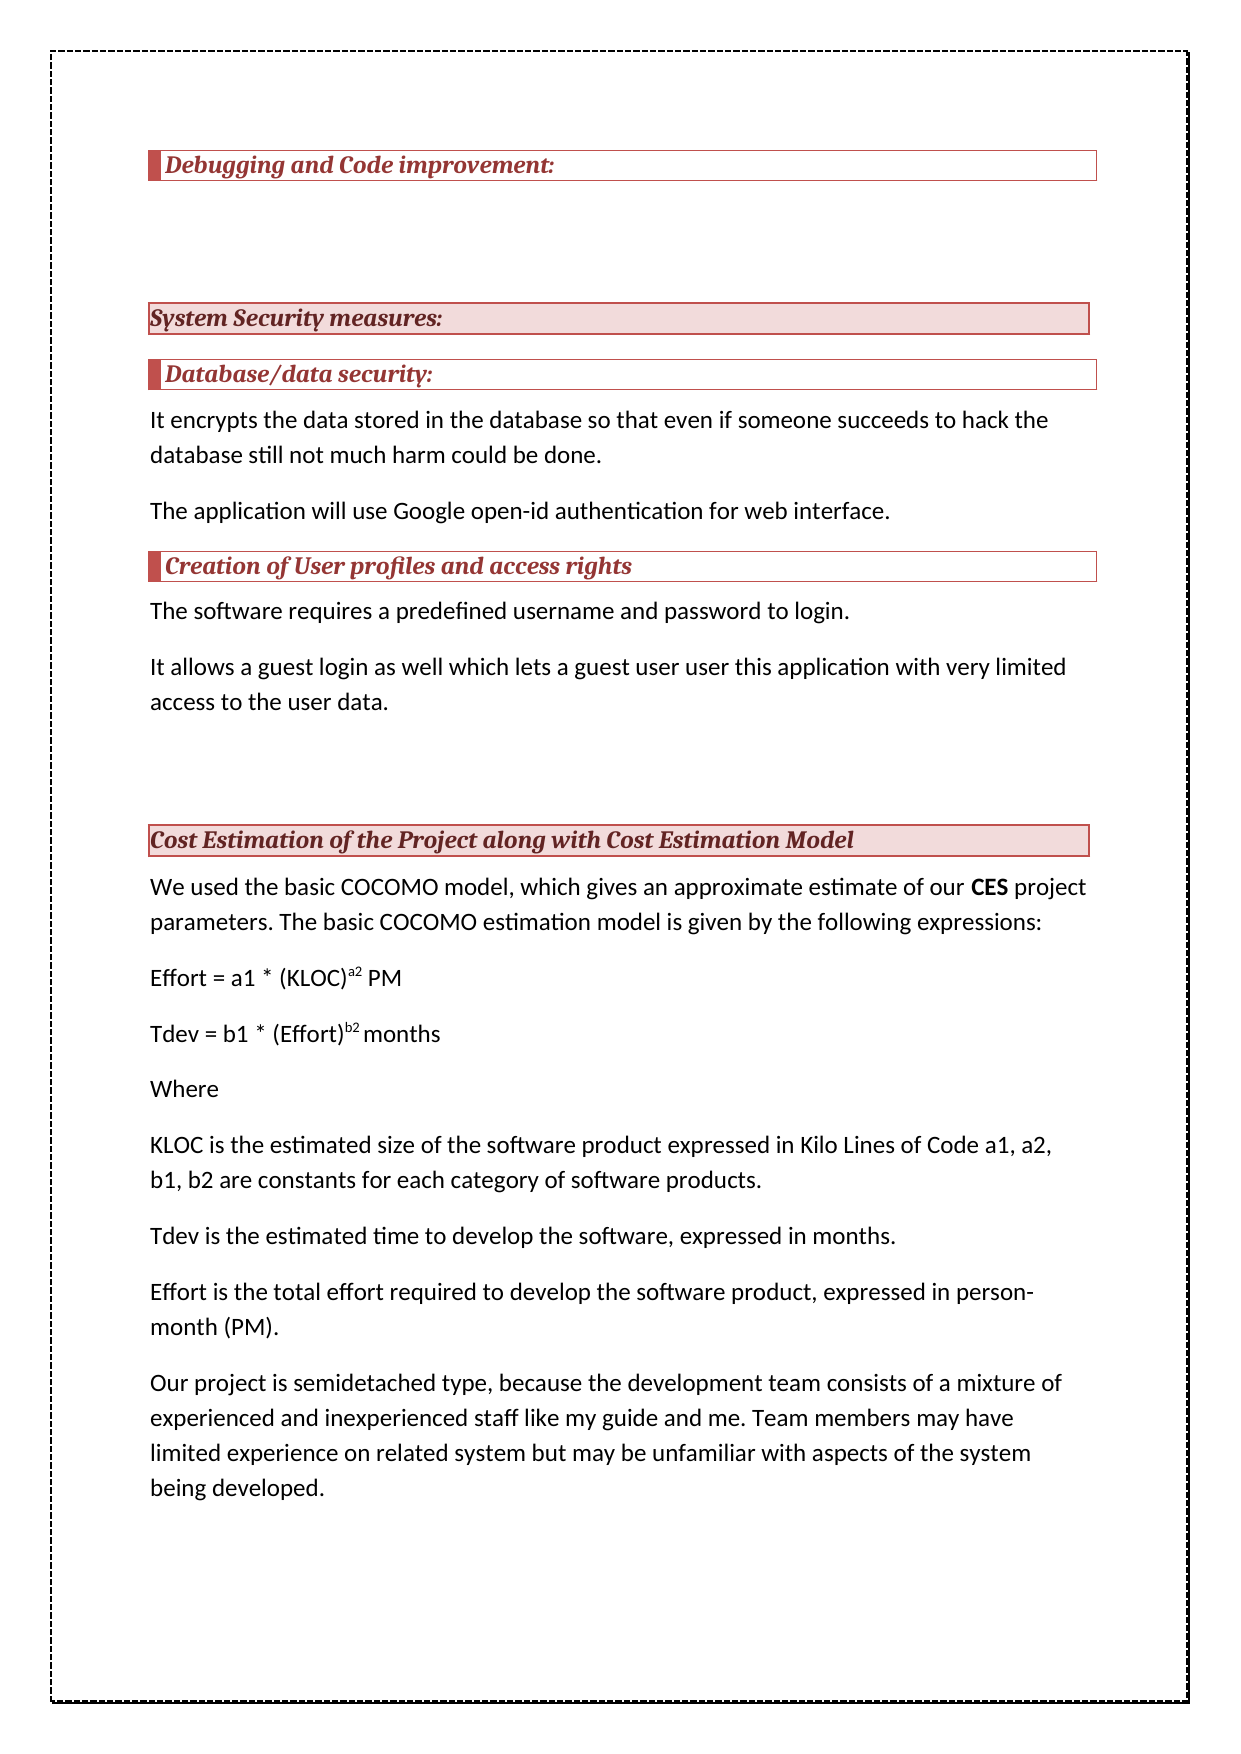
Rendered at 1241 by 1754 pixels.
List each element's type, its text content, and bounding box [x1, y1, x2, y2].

text Effort is the total effort required to develop the software product, expressed in person-month (PM). [150, 1276, 1088, 1342]
subtitle Creation of User profiles and access rights [161, 552, 1096, 581]
text Our project is semidetached type, because the development team consists of a mixture of experienced and inexperienced staff like my guide and me. Team members may have limited experience on related system but may be unfamiliar with aspects of the system being developed. [150, 1367, 1088, 1502]
text Tdev = b1 * (Effort)b2 months [150, 1018, 1088, 1048]
text The application will use Google open-id authentication for web interface. [150, 495, 1088, 525]
text KLOC is the estimated size of the software product expressed in Kilo Lines of Code a1, a2, b1, b2 are constants for each category of software products. [150, 1129, 1088, 1195]
text We used the basic COCOMO model, which gives an approximate estimate of our CES project parameters. The basic COCOMO estimation model is given by the following expressions: [150, 871, 1088, 937]
subtitle Database/data security: [161, 360, 1096, 389]
text It allows a guest login as well which lets a guest user user this application with very limited access to the user data. [150, 651, 1088, 717]
text Effort = a1 * (KLOC)a2 PM [150, 962, 1088, 992]
text Tdev is the estimated time to develop the software, expressed in months. [150, 1220, 1088, 1251]
subtitle Cost Estimation of the Project along with Cost Estimation Model [150, 826, 1088, 855]
subtitle Debugging and Code improvement: [161, 151, 1096, 180]
text It encrypts the data stored in the database so that even if someone succeeds to hack the database still not much harm could be done. [150, 404, 1088, 469]
subtitle System Security measures: [150, 304, 1088, 333]
text The software requires a predefined username and password to login. [150, 595, 1088, 626]
text Where [150, 1073, 1088, 1104]
